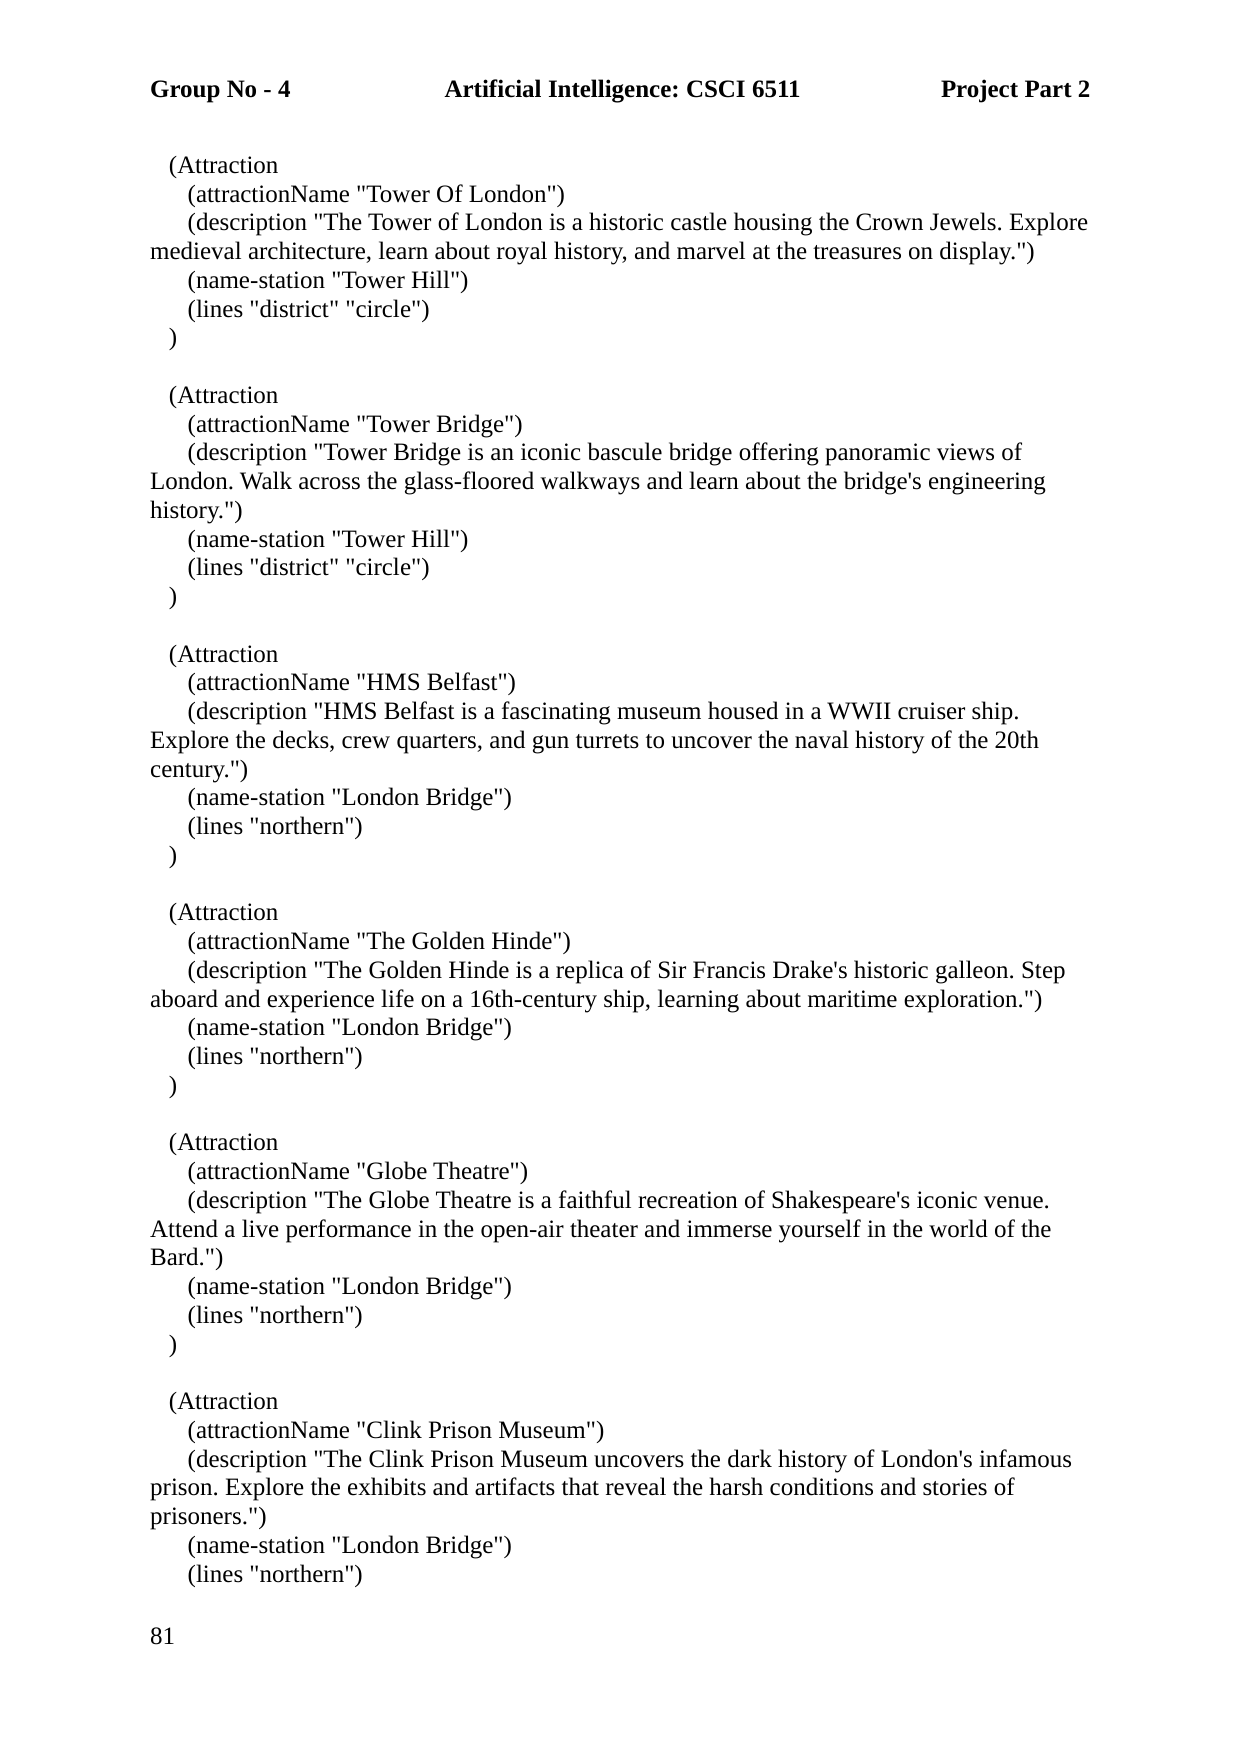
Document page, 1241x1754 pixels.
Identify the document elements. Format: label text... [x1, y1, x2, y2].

text (description "The Tower of London is a historic castle housing the Crown Jewels. Explore medieval architecture, learn about royal history, and marvel at the treasures on display.") [150, 207, 1090, 265]
text (description "Tower Bridge is an iconic bascule bridge offering panoramic views of London. Walk across the glass-floored walkways and learn about the bridge's engineering history.") [150, 437, 1090, 524]
text (Attraction [150, 1127, 1090, 1156]
text (attractionName "Tower Of London") [150, 179, 1090, 207]
text (lines "northern") [150, 1041, 1090, 1070]
text (description "HMS Belfast is a fascinating museum housed in a WWII cruiser ship. Explore the decks, crew quarters, and gun turrets to uncover the naval history of the 20th century.") [150, 696, 1090, 782]
text (attractionName "HMS Belfast") [150, 667, 1090, 696]
text (Attraction [150, 380, 1090, 409]
text (attractionName "Clink Prison Museum") [150, 1415, 1090, 1444]
text (name-station "London Bridge") [150, 1530, 1090, 1559]
text (lines "district" "circle") [150, 552, 1090, 581]
text (lines "district" "circle") [150, 294, 1090, 322]
text (name-station "London Bridge") [150, 1012, 1090, 1041]
text (Attraction [150, 1386, 1090, 1415]
text (description "The Clink Prison Museum uncovers the dark history of London's infamous prison. Explore the exhibits and artifacts that reveal the harsh conditions and stories of prisoners.") [150, 1444, 1090, 1530]
text (name-station "Tower Hill") [150, 524, 1090, 552]
text ) [150, 322, 1090, 351]
text (attractionName "The Golden Hinde") [150, 926, 1090, 955]
text (Attraction [150, 150, 1090, 179]
text ) [150, 1070, 1090, 1099]
text (Attraction [150, 897, 1090, 926]
text (lines "northern") [150, 811, 1090, 840]
text (name-station "London Bridge") [150, 1271, 1090, 1300]
text (lines "northern") [150, 1300, 1090, 1329]
text ) [150, 1329, 1090, 1357]
text (attractionName "Tower Bridge") [150, 409, 1090, 437]
text ) [150, 840, 1090, 869]
text (name-station "Tower Hill") [150, 265, 1090, 294]
text (attractionName "Globe Theatre") [150, 1156, 1090, 1185]
text (Attraction [150, 639, 1090, 667]
text (description "The Globe Theatre is a faithful recreation of Shakespeare's iconic venue. Attend a live performance in the open-air theater and immerse yourself in the world of the Bard.") [150, 1185, 1090, 1271]
text (name-station "London Bridge") [150, 782, 1090, 811]
text (description "The Golden Hinde is a replica of Sir Francis Drake's historic galleon. Step aboard and experience life on a 16th-century ship, learning about maritime exploration.") [150, 955, 1090, 1012]
text (lines "northern") [150, 1559, 1090, 1587]
text ) [150, 581, 1090, 610]
